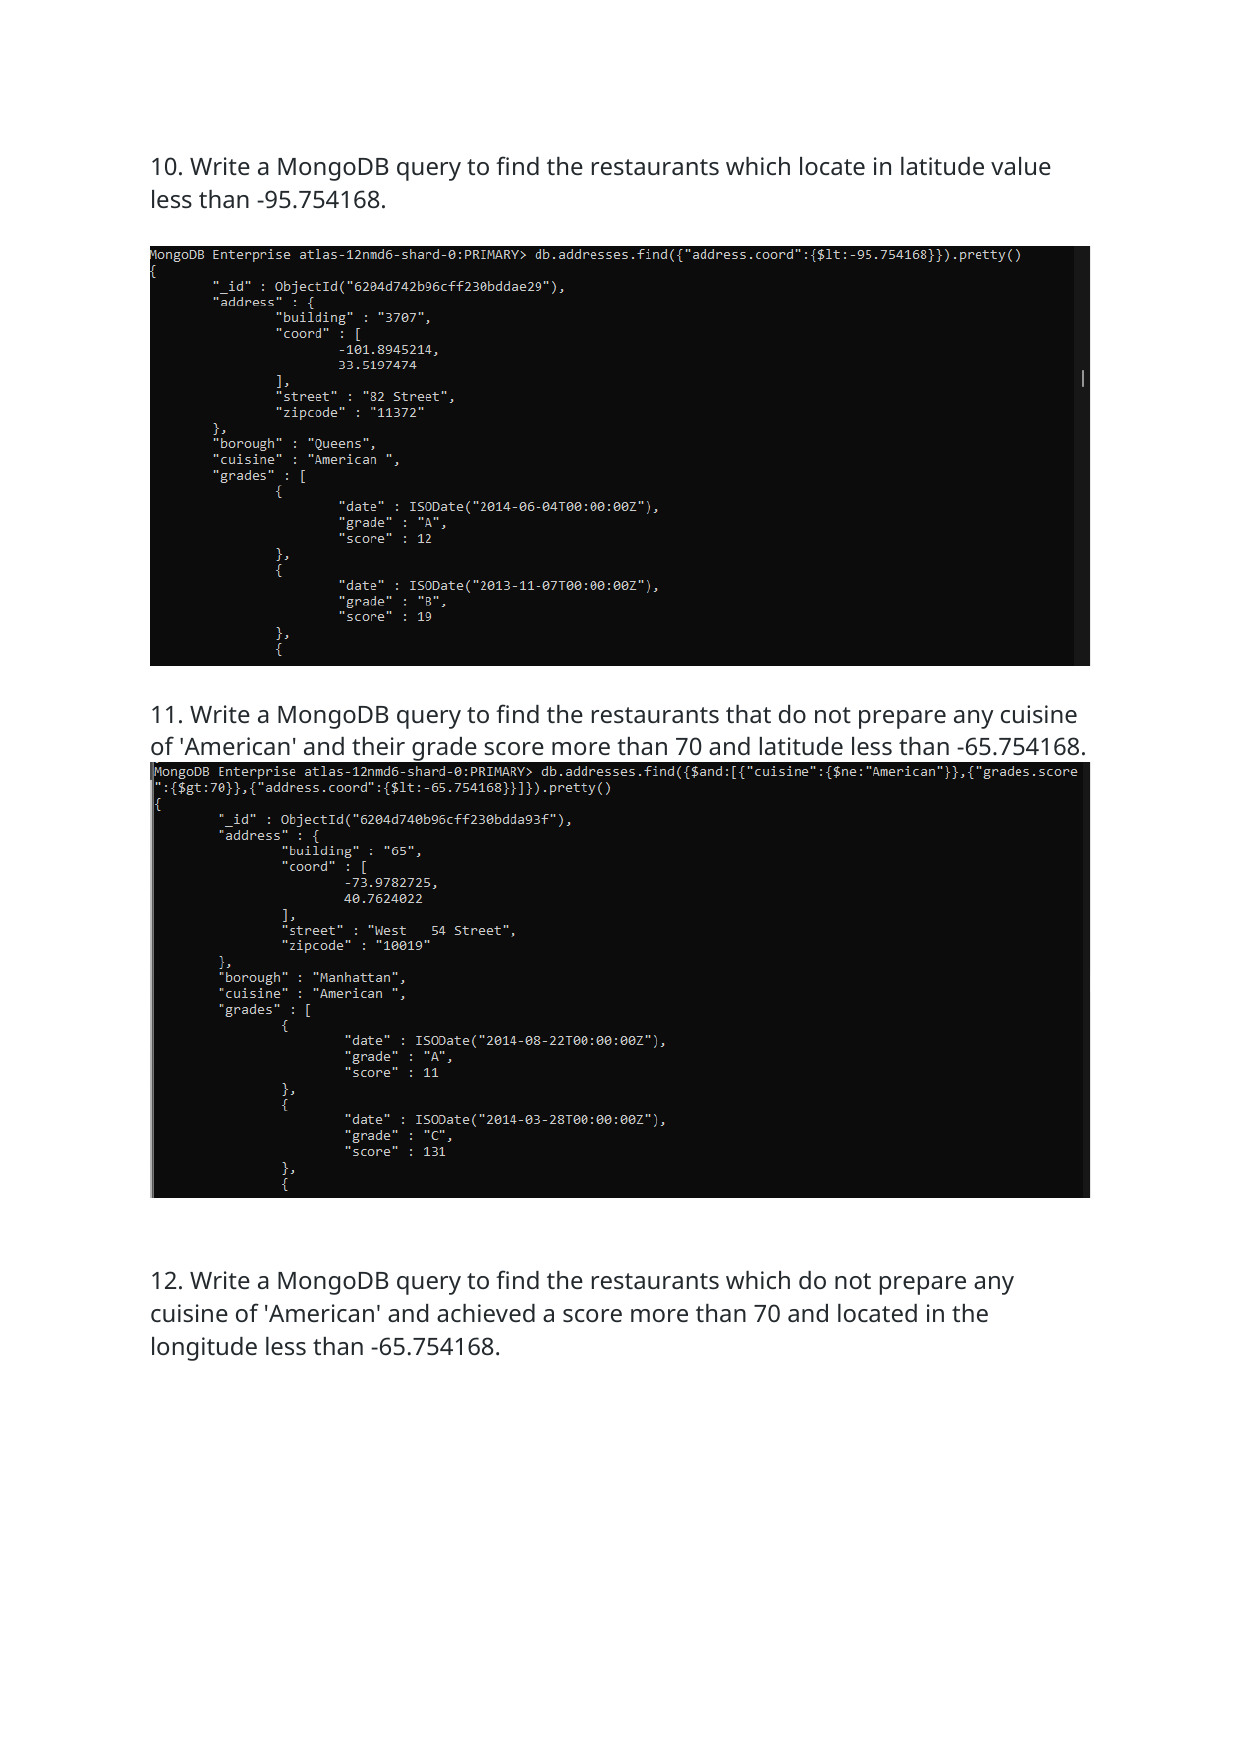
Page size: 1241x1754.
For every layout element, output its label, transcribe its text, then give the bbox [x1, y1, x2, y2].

text 10. Write a MongoDB query to find the restaurants which locate in latitude value less than -95.754168. [150, 150, 1090, 215]
picture [150, 246, 1091, 666]
text 12. Write a MongoDB query to find the restaurants which do not prepare any cuisine of 'American' and achieved a score more than 70 and located in the longitude less than -65.754168. [150, 1264, 1090, 1362]
text 11. Write a MongoDB query to find the restaurants that do not prepare any cuisine of 'American' and their grade score more than 70 and latitude less than -65.754168. [150, 698, 1090, 762]
picture [150, 762, 1091, 1198]
